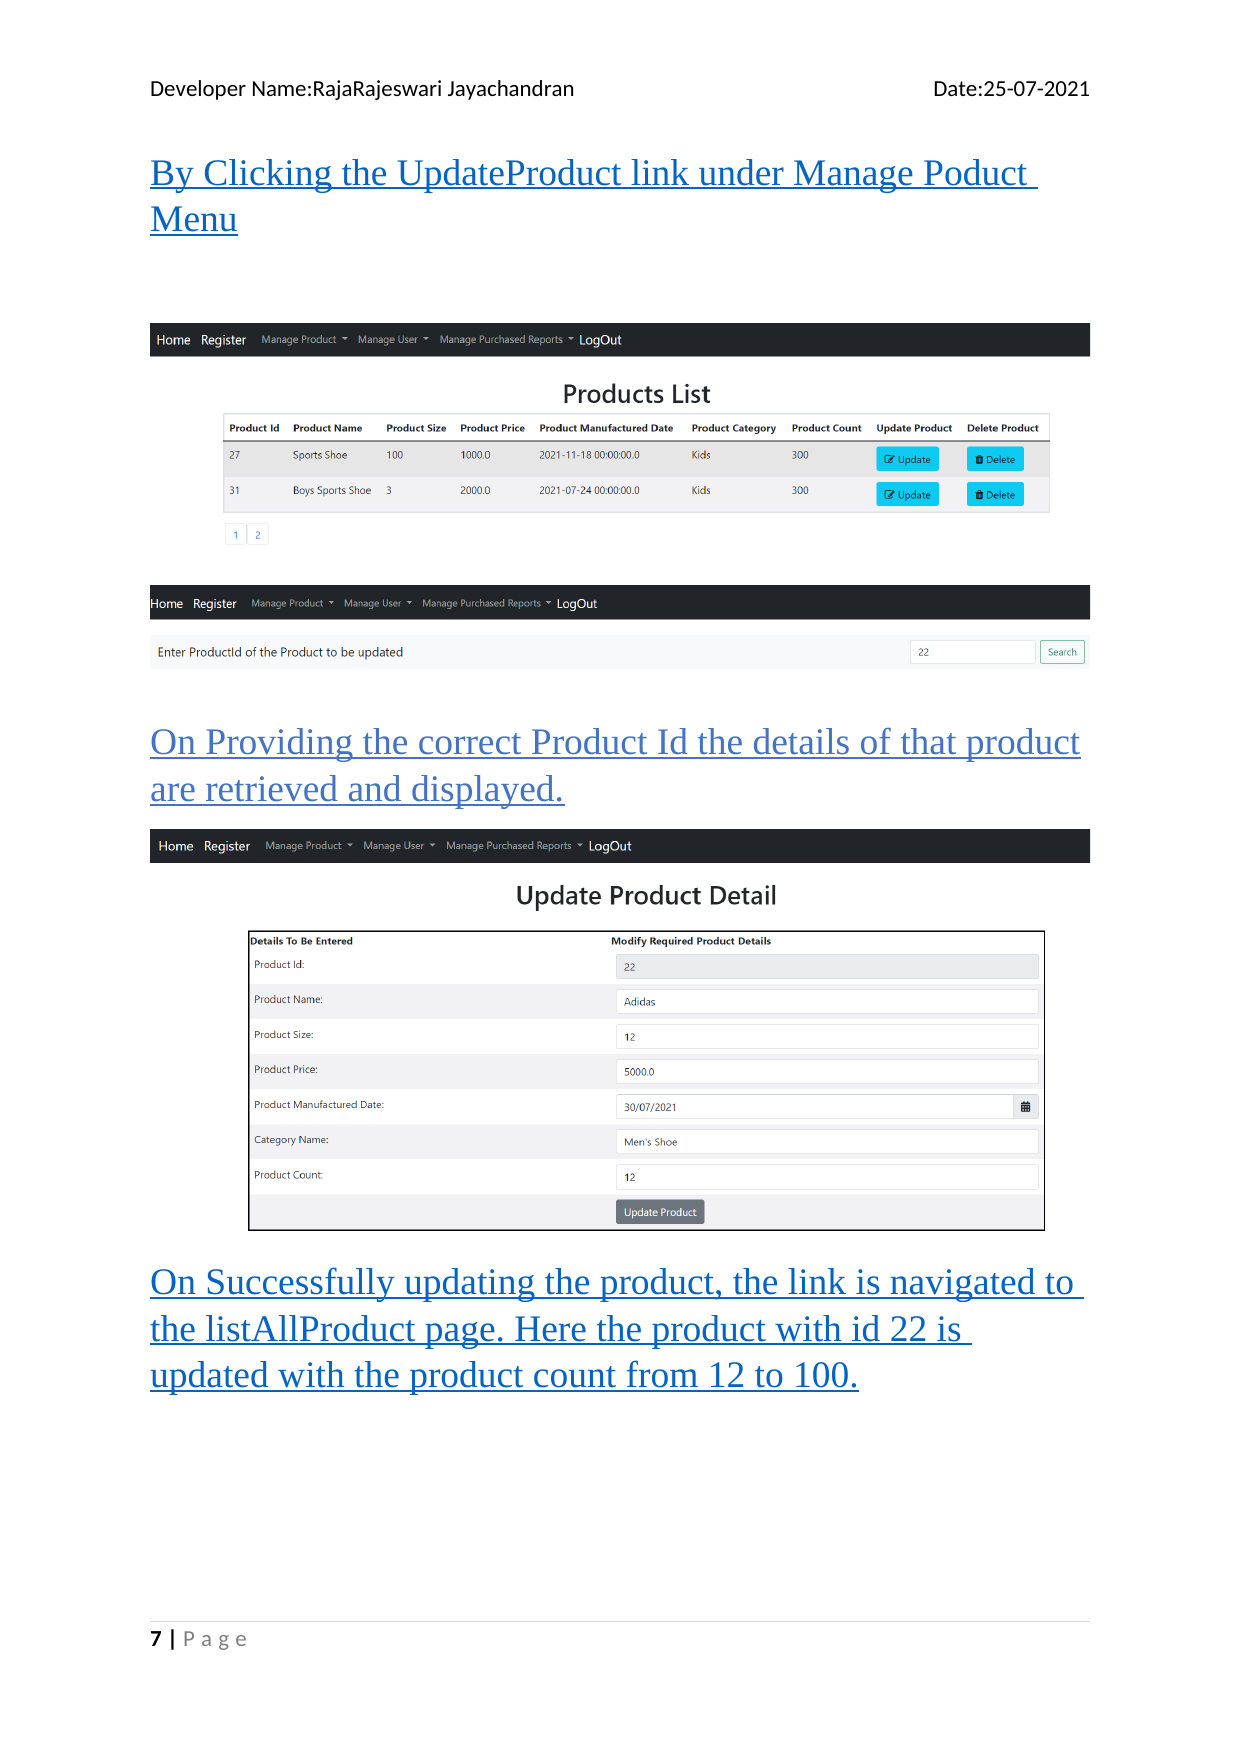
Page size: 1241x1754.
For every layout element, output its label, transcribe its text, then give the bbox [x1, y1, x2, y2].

text By Clicking the UpdateProduct link under Manage Poduct Menu [150, 150, 1090, 240]
picture [150, 829, 1091, 1241]
picture [150, 585, 1091, 701]
text On Successfully updating the product, the link is navigated to the listAllProduct page. Here the product with id 22 is updated with the product count from 12 to 100. [150, 1260, 1090, 1396]
text On Providing the correct Product Id the details of that product are retrieved and displayed. [150, 720, 1090, 809]
picture [150, 323, 1091, 567]
